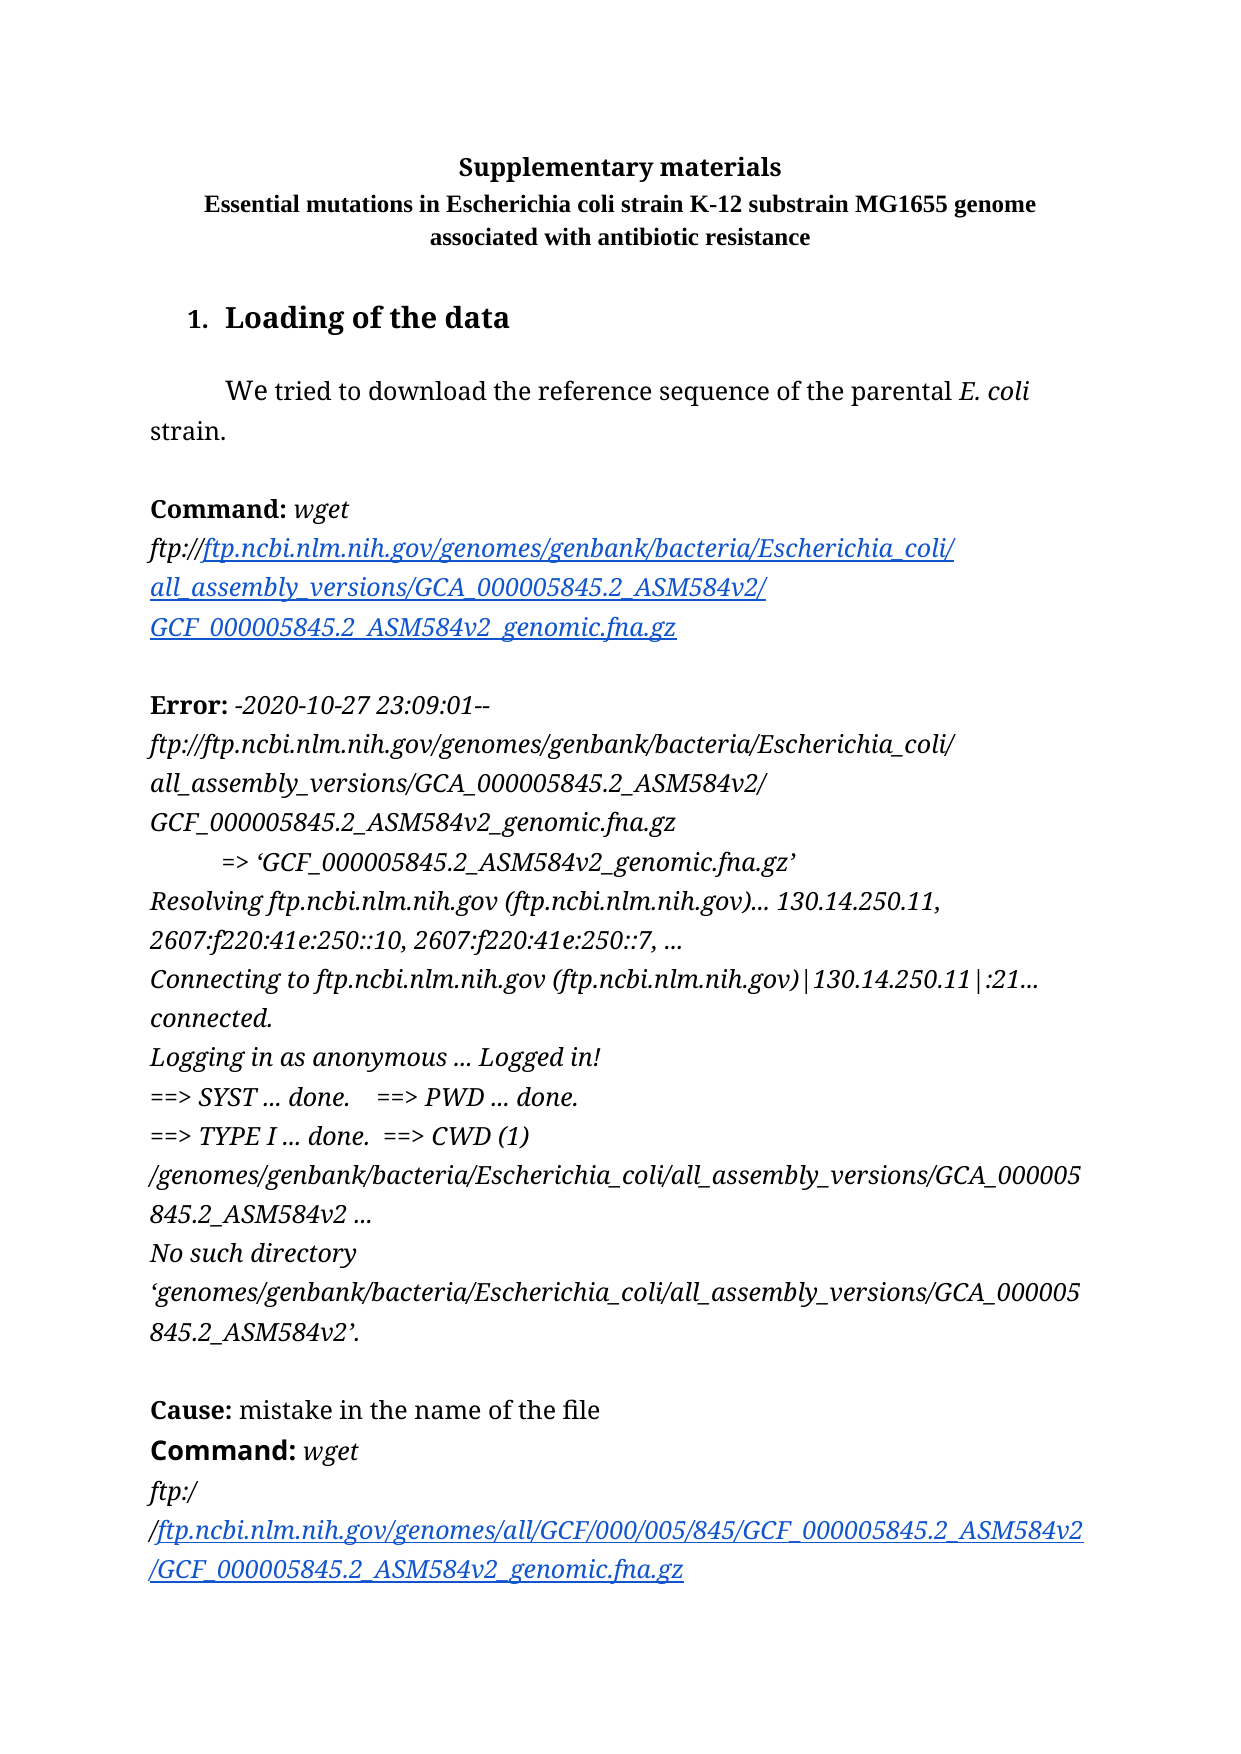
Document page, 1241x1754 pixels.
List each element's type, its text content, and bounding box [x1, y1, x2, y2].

text Essential mutations in Escherichia coli strain K-12 substrain MG1655 genome associated with antibiotic resistance [150, 189, 1090, 251]
text => ‘GCF_000005845.2_ASM584v2_genomic.fna.gz’ [150, 844, 1090, 878]
text Logging in as anonymous ... Logged in! [150, 1040, 1090, 1074]
text ==> TYPE I ... done. ==> CWD (1) /genomes/genbank/bacteria/Escherichia_coli/all_assembly_versions/GCA_000005845.2_ASM584v2 ... [150, 1118, 1090, 1231]
text Command: wget ftp://ftp.ncbi.nlm.nih.gov/genomes/genbank/bacteria/Escherichia_coli/all_assembly_versions/GCA_000005845.2_ASM584v2/GCF_000005845.2_ASM584v2_genomic.fna.gz [150, 492, 1090, 643]
text Resolving ftp.ncbi.nlm.nih.gov (ftp.ncbi.nlm.nih.gov)... 130.14.250.11, 2607:f220:41e:250::10, 2607:f220:41e:250::7, ... [150, 883, 1090, 957]
text Supplementary materials [150, 150, 1090, 184]
text Connecting to ftp.ncbi.nlm.nih.gov (ftp.ncbi.nlm.nih.gov)|130.14.250.11|:21... connected. [150, 962, 1090, 1035]
text ==> SYST ... done. ==> PWD ... done. [150, 1079, 1090, 1113]
text Cause: mistake in the name of the file [150, 1392, 1090, 1427]
text No such directory ‘genomes/genbank/bacteria/Escherichia_coli/all_assembly_versions/GCA_000005845.2_ASM584v2’. [150, 1236, 1090, 1348]
text Command: wget ftp://ftp.ncbi.nlm.nih.gov/genomes/all/GCF/000/005/845/GCF_000005845.2_ASM584v2/GCF_000005845.2_ASM584v2_genomic.fna.gz [150, 1432, 1090, 1586]
text We tried to download the reference sequence of the parental E. coli strain. [150, 371, 1090, 447]
text Error: -2020-10-27 23:09:01-- ftp://ftp.ncbi.nlm.nih.gov/genomes/genbank/bacteria/Escherichia_coli/all_assembly_versions/GCA_000005845.2_ASM584v2/GCF_000005845.2_ASM584v2_genomic.fna.gz [150, 687, 1090, 839]
list Loading of the data [187, 298, 1090, 367]
